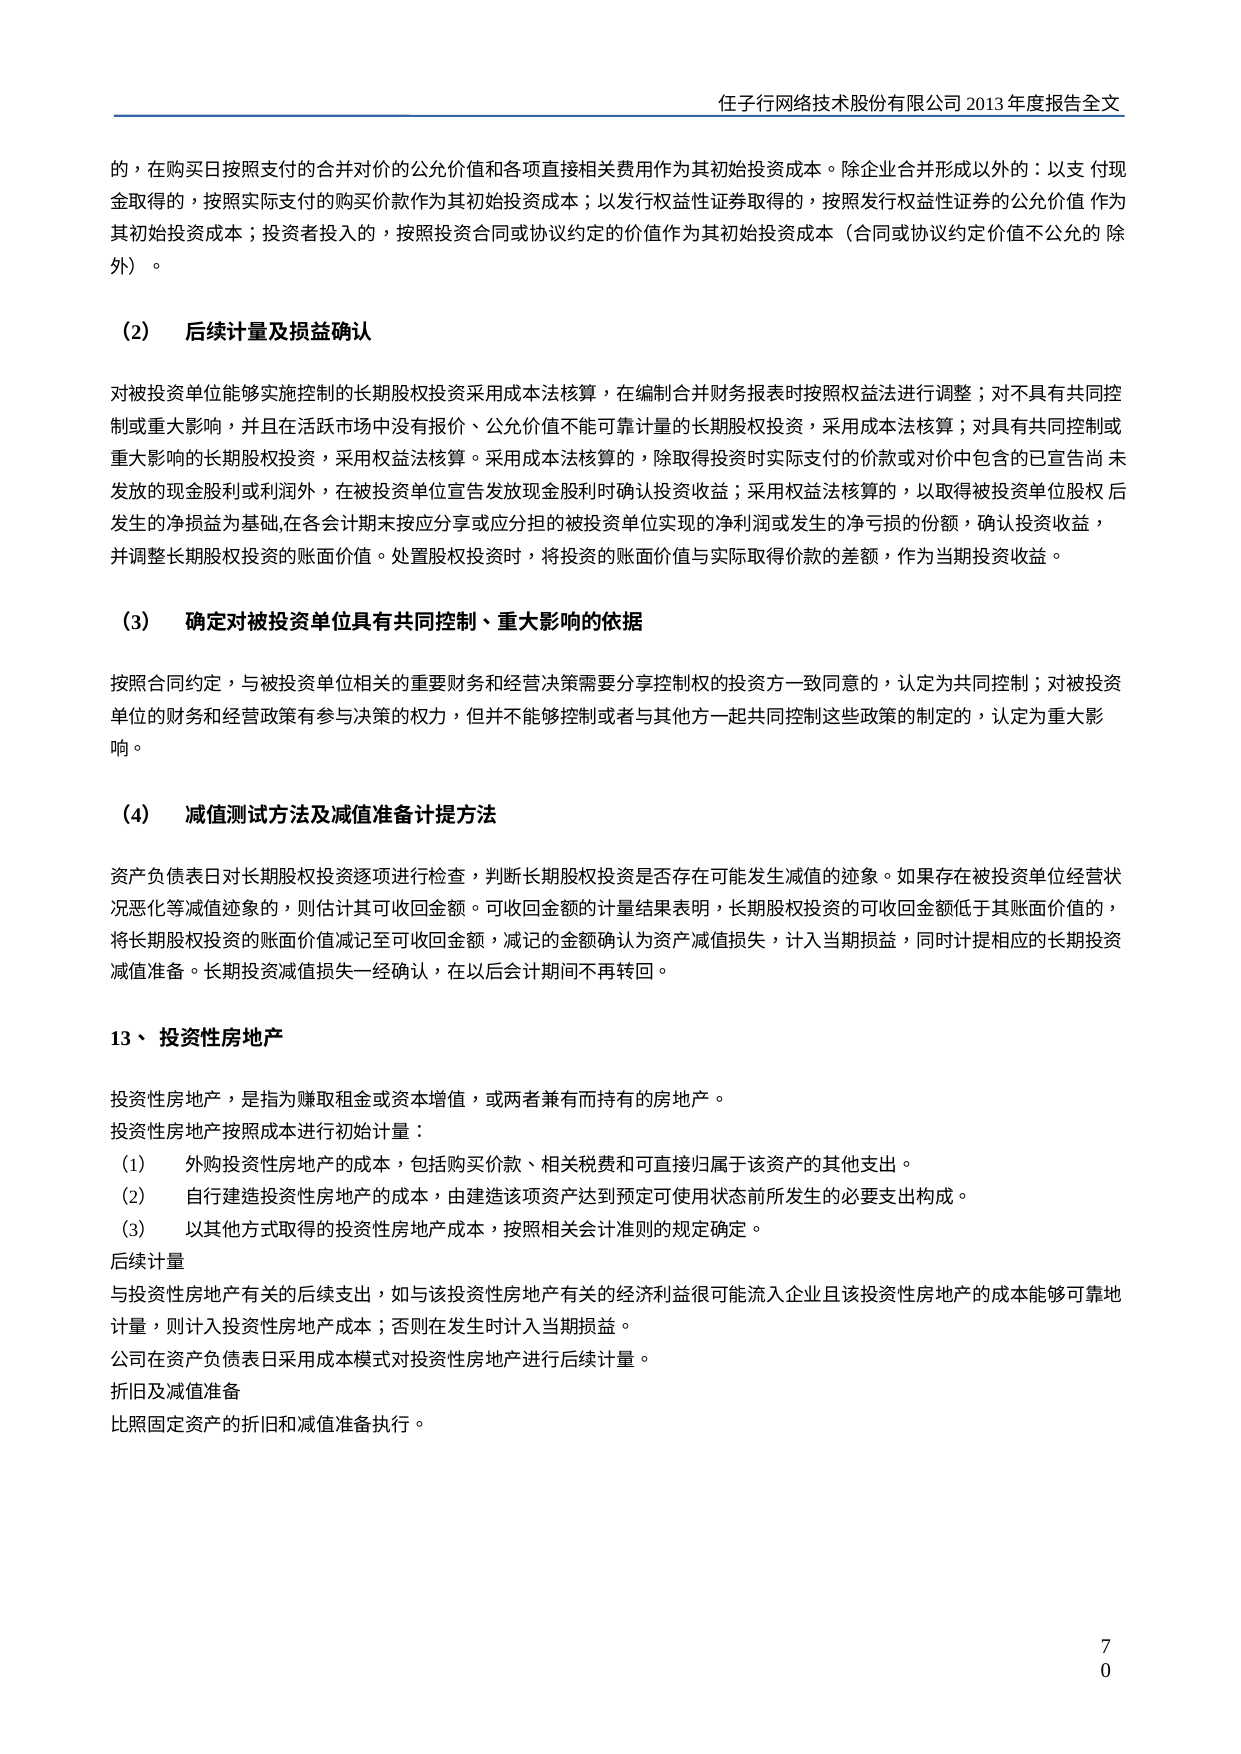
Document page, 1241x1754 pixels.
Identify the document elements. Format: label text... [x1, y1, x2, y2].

text 按照合同约定，与被投资单位相关的重要财务和经营决策需要分享控制权的投资方一致同意的，认定为共同控制；对被投资 单位的财务和经营政策有参与决策的权力，但并不能够控制或者与其他方一起共同控制这些政策的制定的，认定为重大影响。 [110, 665, 1128, 762]
text （3） 确定对被投资单位具有共同控制、重大影响的依据 [110, 607, 1128, 636]
text 资产负债表日对长期股权投资逐项进行检查，判断长期股权投资是否存在可能发生减值的迹象。如果存在被投资单位经营状 况恶化等减值迹象的，则估计其可收回金额。可收回金额的计量结果表明，长期股权投资的可收回金额低于其账面价值的， 将长期股权投资的账面价值减记至可收回金额，减记的金额确认为资产减值损失，计入当期损益，同时计提相应的长期投资 减值准备。长期投资减值损失一经确认，在以后会计期间不再转回。 [110, 857, 1128, 985]
text 折旧及减值准备 [110, 1373, 1128, 1406]
text 投资性房地产按照成本进行初始计量： [110, 1113, 1128, 1146]
text 13、 投资性房地产 [110, 1023, 1128, 1051]
text （2） 后续计量及损益确认 [110, 317, 1128, 346]
text 与投资性房地产有关的后续支出，如与该投资性房地产有关的经济利益很可能流入企业且该投资性房地产的成本能够可靠地 计量，则计入投资性房地产成本；否则在发生时计入当期损益。 [110, 1276, 1128, 1341]
text 对被投资单位能够实施控制的长期股权投资采用成本法核算，在编制合并财务报表时按照权益法进行调整；对不具有共同控 制或重大影响，并且在活跃市场中没有报价、公允价值不能可靠计量的长期股权投资，采用成本法核算；对具有共同控制或 重大影响的长期股权投资，采用权益法核算。采用成本法核算的，除取得投资时实际支付的价款或对价中包含的已宣告尚 未发放的现金股利或利润外，在被投资单位宣告发放现金股利时确认投资收益；采用权益法核算的，以取得被投资单位股权 后发生的净损益为基础,在各会计期末按应分享或应分担的被投资单位实现的净利润或发生的净亏损的份额，确认投资收益， 并调整长期股权投资的账面价值。处置股权投资时，将投资的账面价值与实际取得价款的差额，作为当期投资收益。 [110, 375, 1128, 570]
text 投资性房地产，是指为赚取租金或资本增值，或两者兼有而持有的房地产。 [110, 1081, 1128, 1113]
text 后续计量 [110, 1243, 1128, 1276]
text （2） 自行建造投资性房地产的成本，由建造该项资产达到预定可使用状态前所发生的必要支出构成。 [110, 1178, 1128, 1211]
text （3） 以其他方式取得的投资性房地产成本，按照相关会计准则的规定确定。 [110, 1211, 1128, 1243]
text 公司在资产负债表日采用成本模式对投资性房地产进行后续计量。 [110, 1341, 1128, 1373]
text 比照固定资产的折旧和减值准备执行。 [110, 1406, 1128, 1438]
text （1） 外购投资性房地产的成本，包括购买价款、相关税费和可直接归属于该资产的其他支出。 [110, 1146, 1128, 1178]
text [110, 150, 1128, 280]
text （4） 减值测试方法及减值准备计提方法 [110, 800, 1128, 828]
